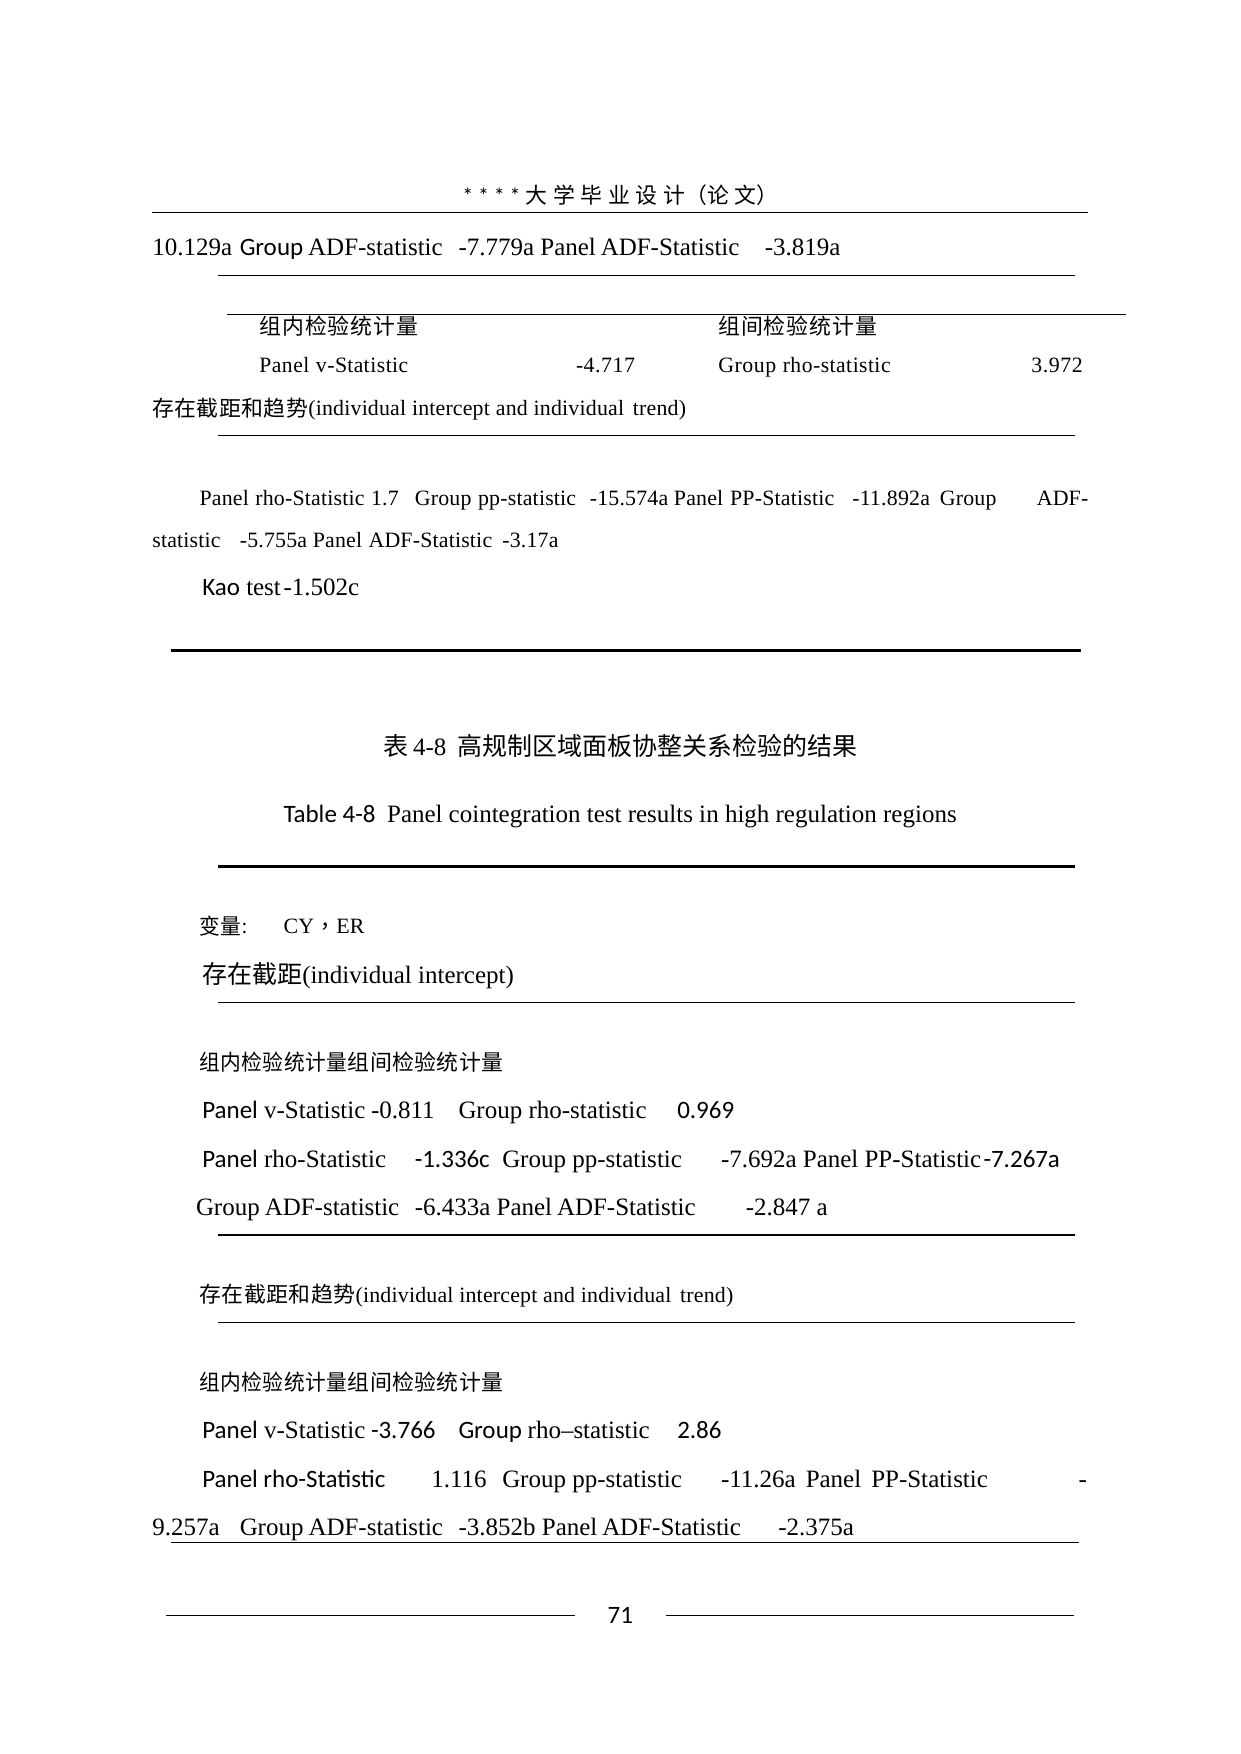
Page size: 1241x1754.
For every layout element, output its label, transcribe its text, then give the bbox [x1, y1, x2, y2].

text Panel v-Statistic -0.811 Group rho-statistic 0.969 [152, 1077, 1088, 1125]
text 组内检验统计量组间检验统计量 [152, 1033, 1088, 1077]
text 存在截距和趋势(individual intercept and individual trend) [152, 305, 1088, 422]
text 存在截距和趋势(individual intercept and individual trend) [152, 1266, 1088, 1309]
text 组内检验统计量组间检验统计量 [152, 1353, 1088, 1397]
text Panel v-Statistic -3.766 Group rho–statistic 2.86 [152, 1397, 1088, 1445]
text 表4-8 高规制区域面板协整关系检验的结果 [152, 729, 1088, 763]
text Panel rho-Statistic 1.7 Group pp-statistic -15.574a Panel PP-Statistic -11.892a Group ADF-statistic -5.755a Panel ADF-Statistic -3.17a [152, 466, 1088, 554]
text Panel rho-Statistic 1.116 Group pp-statistic -11.26a Panel PP-Statistic -9.257a Group ADF-statistic -3.852b Panel ADF-Statistic -2.375a [152, 1445, 1088, 1542]
text Panel rho-Statistic -1.336c Group pp-statistic -7.692a Panel PP-Statistic -7.267a Group ADF-statistic -6.433a Panel ADF-Statistic -2.847 a [152, 1125, 1088, 1222]
text Kao test -1.502c [152, 554, 1088, 602]
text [152, 213, 1088, 262]
text 存在截距(individual intercept) [152, 941, 1088, 989]
text 变量: CY，ER [152, 897, 1088, 941]
text Table 4-8 Panel cointegration test results in high regulation regions [152, 796, 1088, 828]
